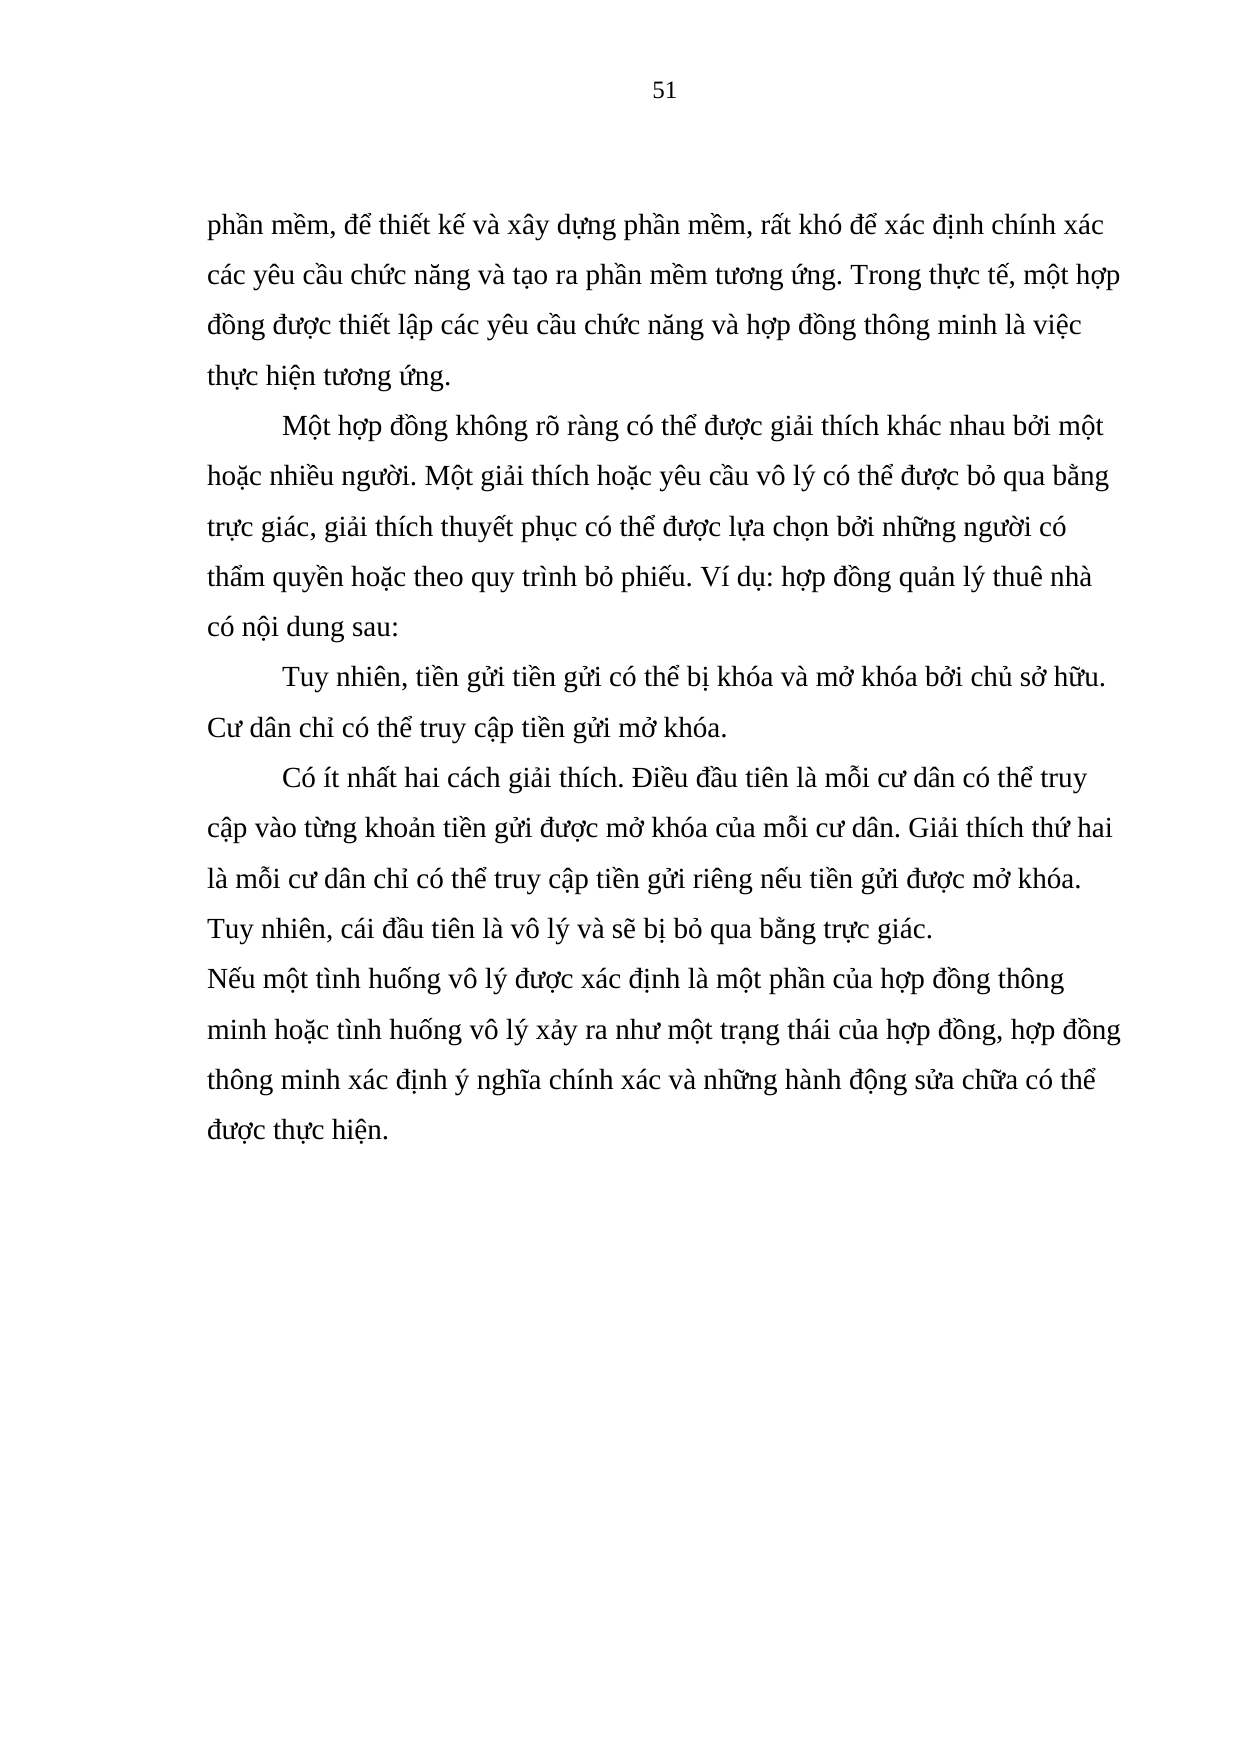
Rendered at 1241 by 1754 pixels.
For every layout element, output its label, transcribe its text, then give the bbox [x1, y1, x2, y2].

text Có ít nhất hai cách giải thích. Điều đầu tiên là mỗi cư dân có thể truy cập vào từng khoản tiền gửi được mở khóa của mỗi cư dân. Giải thích thứ hai là mỗi cư dân chỉ có thể truy cập tiền gửi riêng nếu tiền gửi được mở khóa. Tuy nhiên, cái đầu tiên là vô lý và sẽ bị bỏ qua bằng trực giác. [207, 760, 1122, 945]
text Nếu một tình huống vô lý được xác định là một phần của hợp đồng thông minh hoặc tình huống vô lý xảy ra như một trạng thái của hợp đồng, hợp đồng thông minh xác định ý nghĩa chính xác và những hành động sửa chữa có thể được thực hiện. [207, 961, 1122, 1146]
text Một hợp đồng không rõ ràng có thể được giải thích khác nhau bởi một hoặc nhiều người. Một giải thích hoặc yêu cầu vô lý có thể được bỏ qua bằng trực giác, giải thích thuyết phục có thể được lựa chọn bởi những người có thẩm quyền hoặc theo quy trình bỏ phiếu. Ví dụ: hợp đồng quản lý thuê nhà có nội dung sau: [207, 408, 1122, 643]
text Tuy nhiên, tiền gửi tiền gửi có thể bị khóa và mở khóa bởi chủ sở hữu. Cư dân chỉ có thể truy cập tiền gửi mở khóa. [207, 659, 1122, 743]
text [207, 207, 1122, 391]
